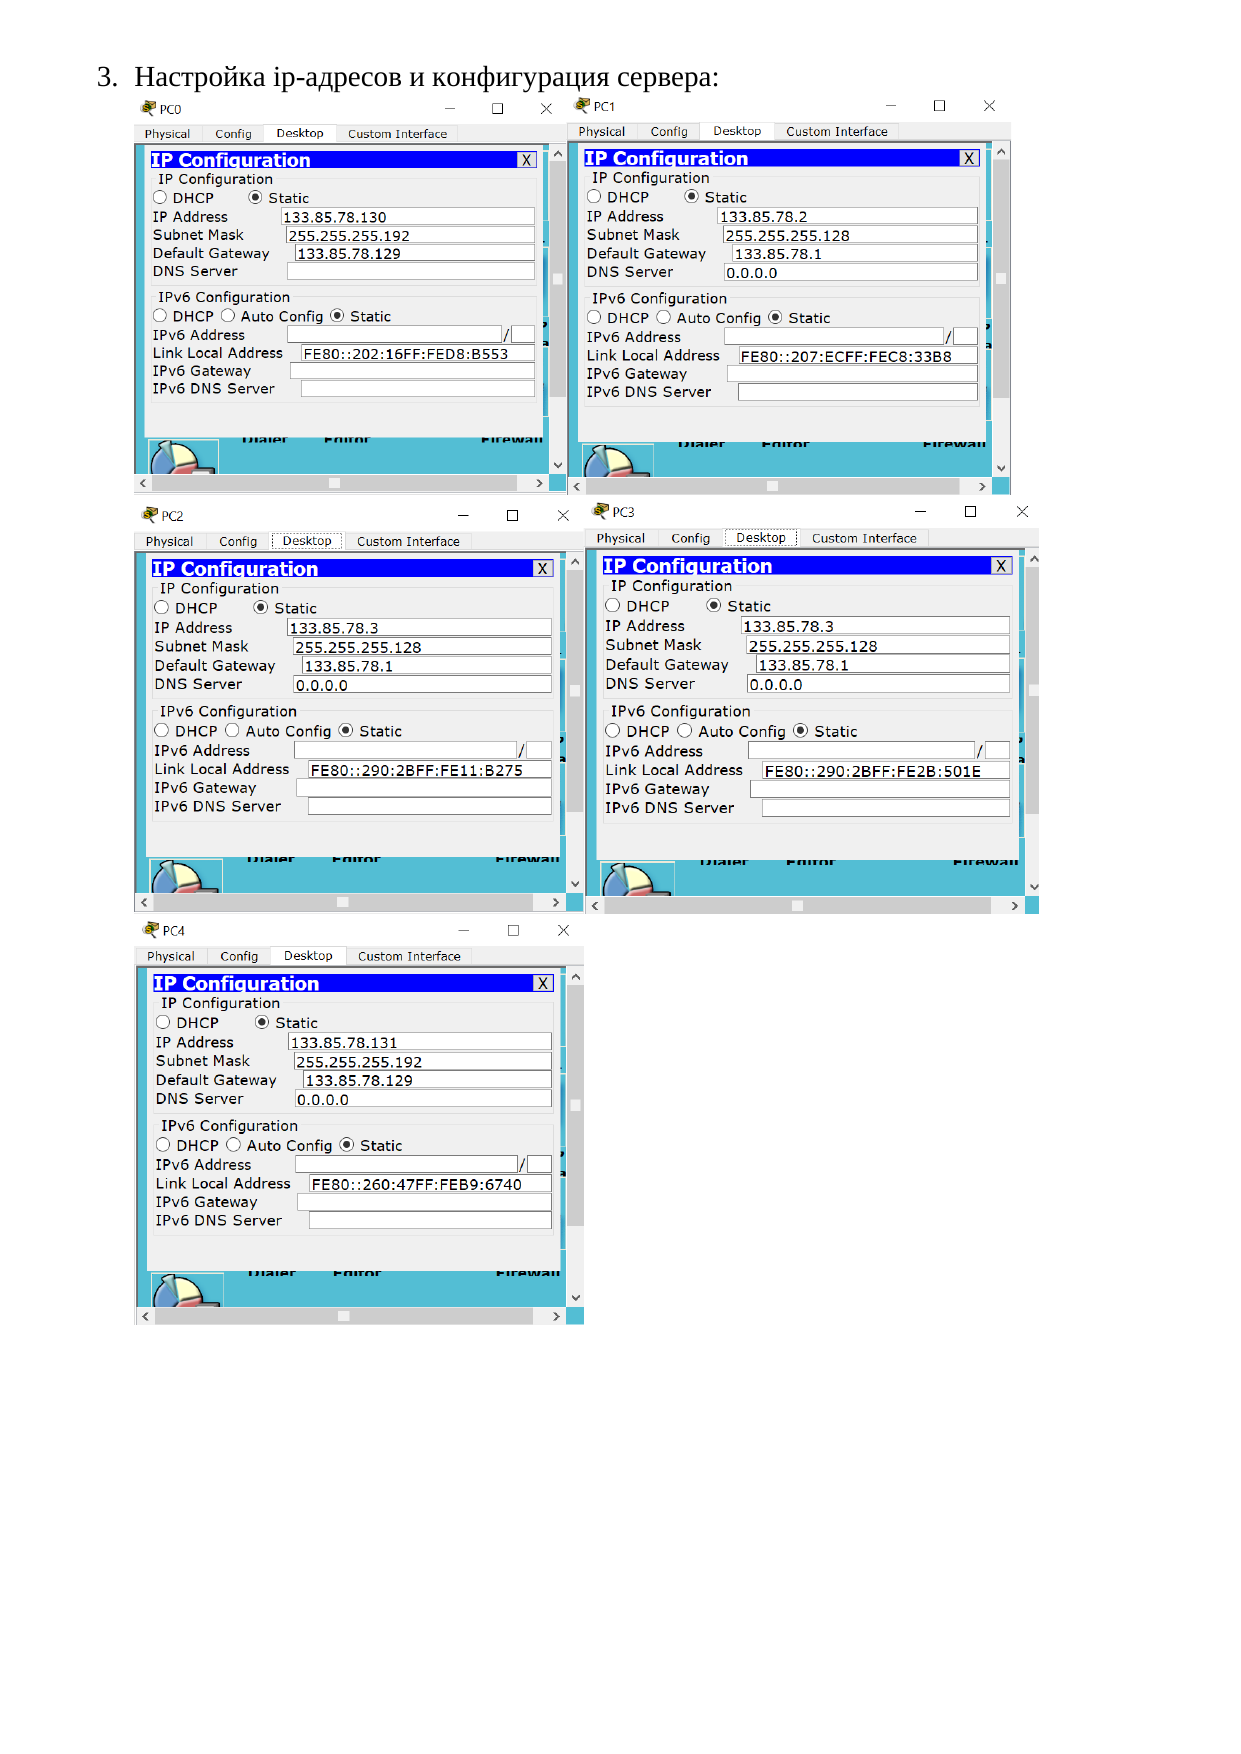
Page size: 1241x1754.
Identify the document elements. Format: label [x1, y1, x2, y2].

picture [134, 94, 1012, 495]
list [97, 59, 1181, 1324]
picture [134, 916, 584, 1325]
picture [134, 497, 1039, 914]
